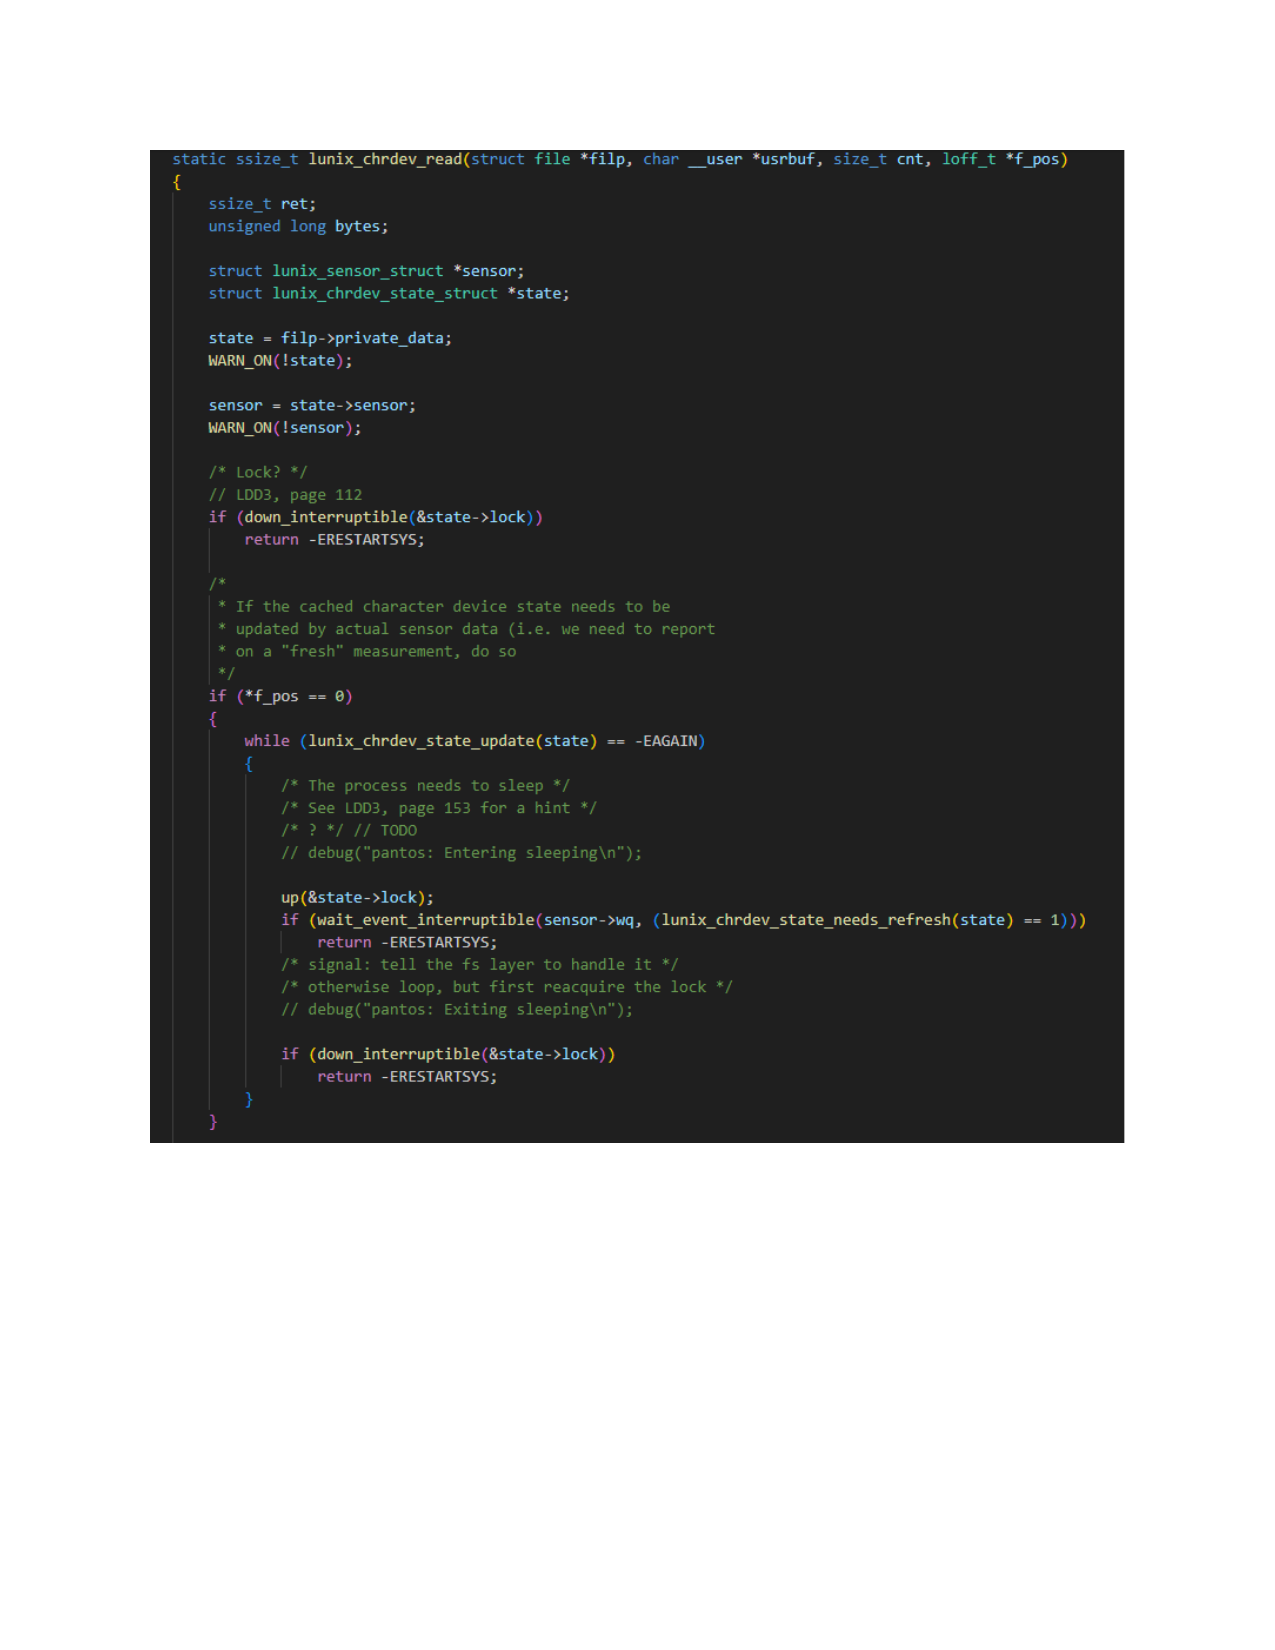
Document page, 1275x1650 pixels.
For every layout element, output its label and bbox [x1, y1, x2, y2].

picture [150, 150, 1125, 1143]
